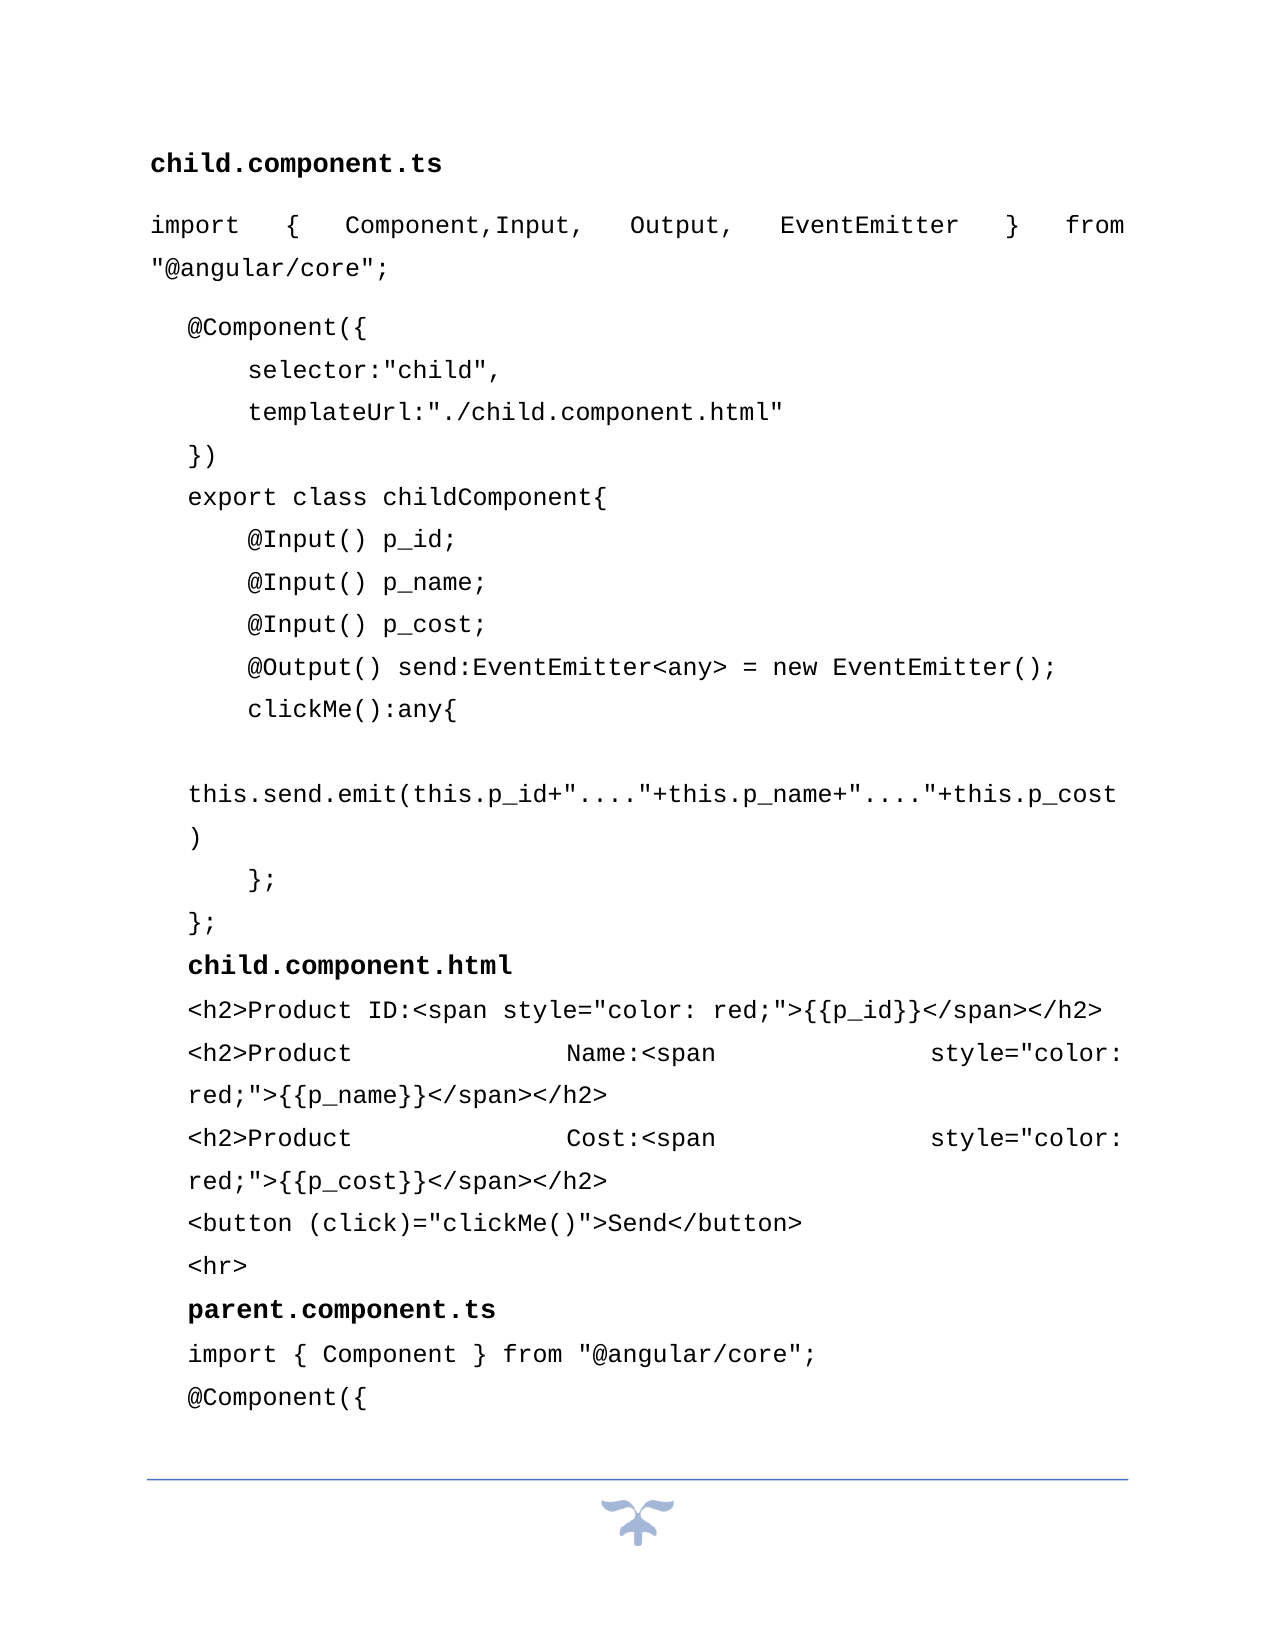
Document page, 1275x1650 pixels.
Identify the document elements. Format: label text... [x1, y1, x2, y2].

text export class childComponent{ @Input() p_id; [187, 484, 609, 555]
subtitle child.component.ts [150, 150, 1173, 181]
text import { Component,Input, Output, EventEmitter } from "@angular/core"; [150, 213, 1125, 283]
subtitle child.component.html [187, 952, 1173, 983]
text @Component({ [187, 315, 1173, 343]
text <button (click)="clickMe()">Send</button> [187, 1211, 1173, 1239]
text <h2>Product ID:<span style="color: red;">{{p_id}}</span></h2> [187, 998, 1173, 1026]
text @Output() send:EventEmitter<any> = new EventEmitter(); clickMe():any{ [247, 654, 1173, 725]
picture [601, 1500, 674, 1546]
text ) [187, 824, 1173, 853]
subtitle parent.component.ts [187, 1296, 1173, 1326]
text }; [247, 867, 1173, 895]
text }; [187, 909, 1173, 938]
text import { Component } from "@angular/core"; @Component({ [187, 1342, 820, 1413]
text <hr> [187, 1253, 1173, 1282]
text @Input() p_name; @Input() p_cost; [247, 569, 490, 640]
text }) [187, 442, 1173, 471]
text selector:"child", templateUrl:"./child.component.html" [247, 357, 797, 428]
text this.send.emit(this.p_id+"...."+this.p_name+". "+this.p_cost [187, 782, 1173, 810]
text <h2>Product Name:<span style="color: red;">{{p_name}}</span></h2> [187, 1041, 1125, 1111]
text <h2>Product Cost:<span style="color: red;">{{p_cost}}</span></h2> [187, 1126, 1125, 1197]
